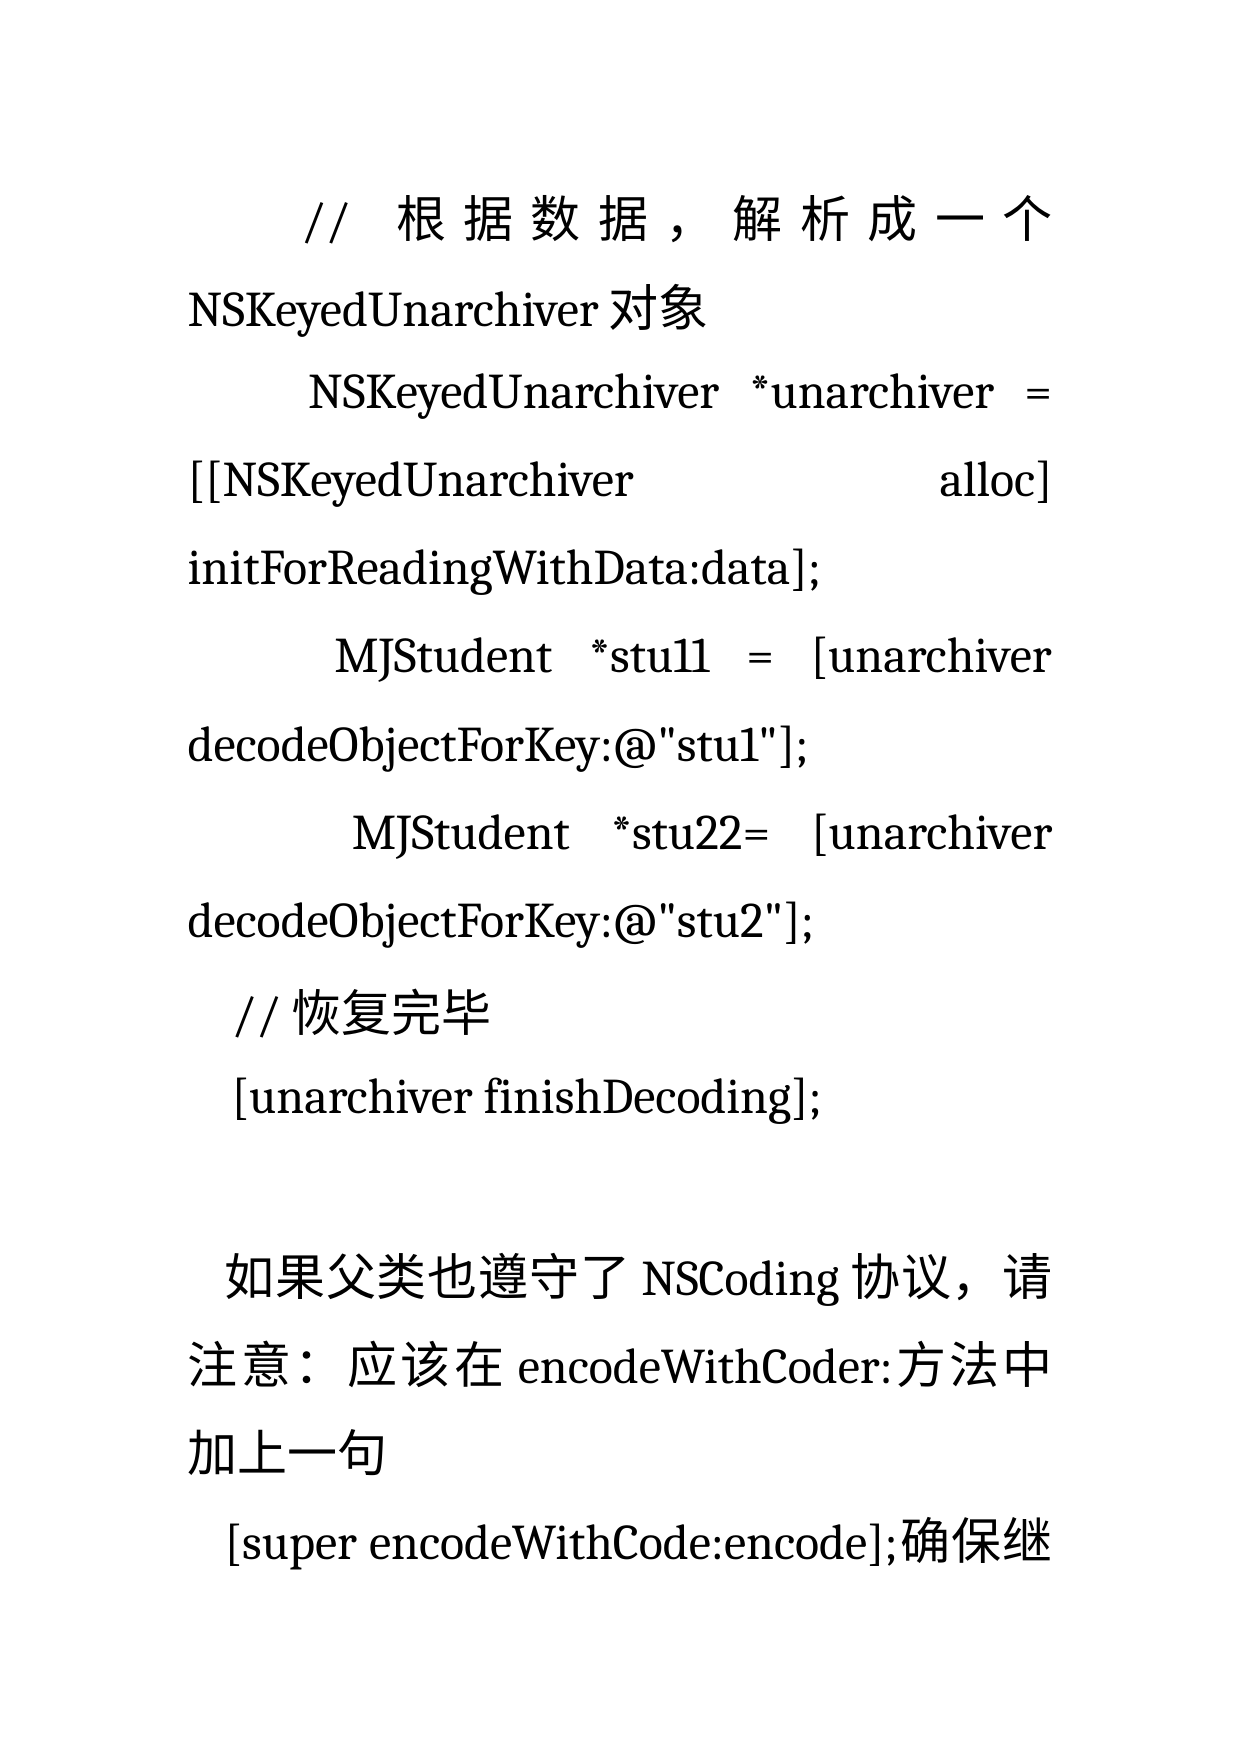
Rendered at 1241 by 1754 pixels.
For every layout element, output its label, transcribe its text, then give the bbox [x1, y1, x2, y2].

text NSKeyedUnarchiver *unarchiver = [[NSKeyedUnarchiver alloc] initForReadingWithData:data]; [187, 348, 1053, 613]
text // 根据数据，解析成一个NSKeyedUnarchiver对象 [187, 172, 1053, 348]
text MJStudent *stu22= [unarchiver decodeObjectForKey:@"stu2"]; [187, 789, 1053, 965]
text // 恢复完毕 [187, 965, 1053, 1053]
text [187, 1494, 1053, 1582]
text [unarchiver finishDecoding]; [187, 1053, 1053, 1141]
text MJStudent *stu11 = [unarchiver decodeObjectForKey:@"stu1"]; [187, 613, 1053, 789]
text 如果父类也遵守了NSCoding协议，请注意：应该在encodeWithCoder:方法中加上一句 [187, 1229, 1053, 1494]
